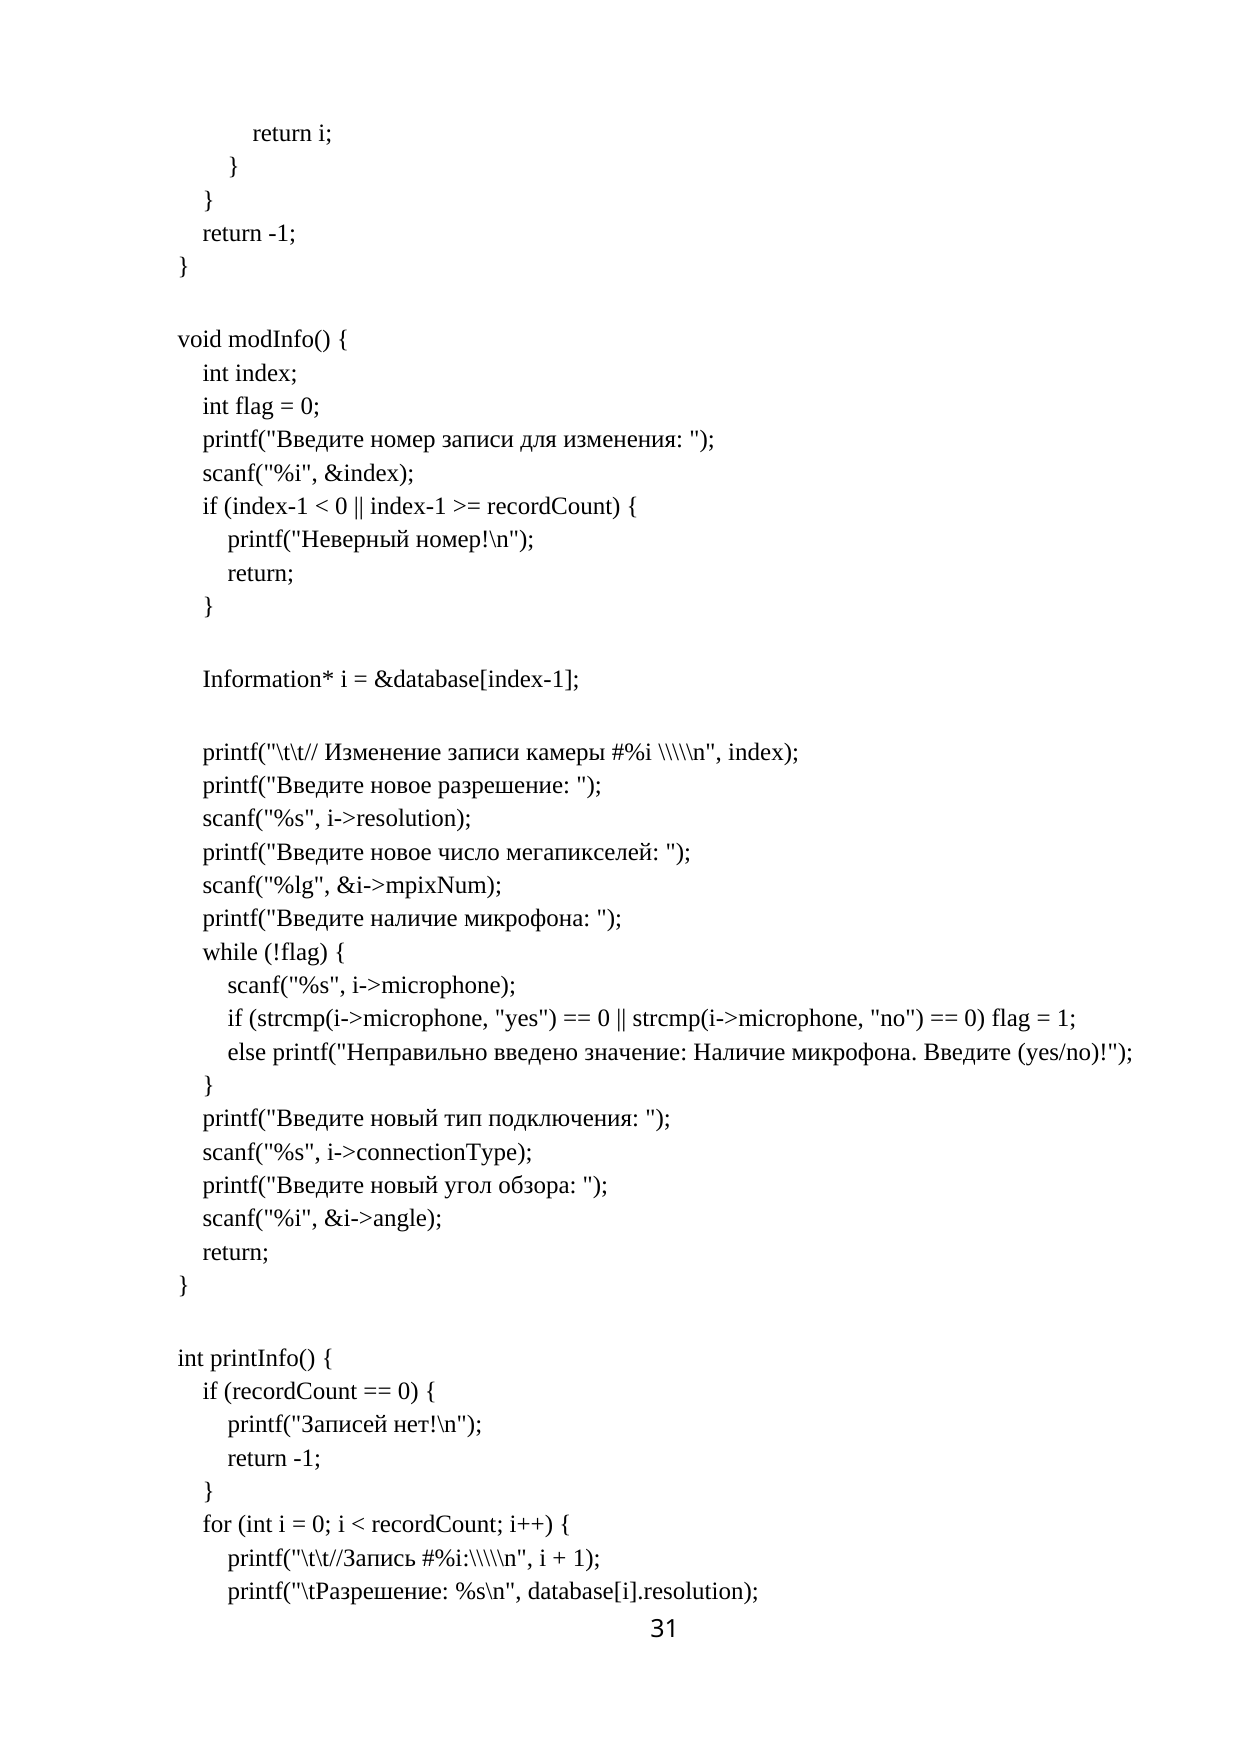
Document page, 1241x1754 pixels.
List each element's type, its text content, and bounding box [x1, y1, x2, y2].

list if (strcmp(i->microphone, "yes") == 0 || strcmp(i->microphone, "no") == 0) flag = 1; [177, 1003, 1152, 1032]
list return; [177, 558, 1152, 586]
list scanf("%s", i->microphone); [177, 970, 1152, 999]
list return; [177, 1237, 1152, 1265]
list printf("Введите новый тип подключения: "); [177, 1103, 1152, 1132]
list scanf("%s", i->resolution); [177, 803, 1152, 832]
list printf("Записей нет!\n"); [177, 1409, 1152, 1438]
list scanf("%lg", &i->mpixNum); [177, 870, 1152, 899]
list if (index-1 < 0 || index-1 >= recordCount) { [177, 491, 1152, 520]
list else printf("Неправильно введено значение: Наличие микрофона. Введите (yes/no)!"); [177, 1037, 1152, 1065]
list scanf("%s", i->connectionType); [177, 1137, 1152, 1165]
list printf("Введите новое число мегапикселей: "); [177, 837, 1152, 865]
list } [177, 151, 1152, 180]
list printf("Введите номер записи для изменения: "); [177, 424, 1152, 453]
list printf("Введите новый угол обзора: "); [177, 1170, 1152, 1199]
list void modInfo() { [177, 324, 1152, 353]
list while (!flag) { [177, 937, 1152, 965]
list printf("\tРазрешение: %s\n", database[i].resolution); [177, 1576, 1152, 1605]
list int printInfo() { [177, 1343, 1152, 1371]
list } [177, 1070, 1152, 1099]
list } [177, 1476, 1152, 1505]
list } [177, 251, 1152, 280]
list return i; [177, 118, 1152, 147]
list scanf("%i", &index); [177, 458, 1152, 486]
list if (recordCount == 0) { [177, 1376, 1152, 1405]
list printf("Неверный номер!\n"); [177, 524, 1152, 553]
list return -1; [177, 1443, 1152, 1471]
list } [177, 1270, 1152, 1299]
list int flag = 0; [177, 391, 1152, 420]
list int index; [177, 358, 1152, 386]
list printf("Введите новое разрешение: "); [177, 770, 1152, 799]
list printf("\t\t//Запись #%i:\\\\\n", i + 1); [177, 1543, 1152, 1571]
list scanf("%i", &i->angle); [177, 1203, 1152, 1232]
list printf("\t\t// Изменение записи камеры #%i \\\\\n", index); [177, 737, 1152, 765]
list printf("Введите наличие микрофона: "); [177, 903, 1152, 932]
list for (int i = 0; i < recordCount; i++) { [177, 1509, 1152, 1538]
list Information* i = &database[index-1]; [177, 664, 1152, 692]
list } [177, 591, 1152, 620]
list } [177, 185, 1152, 213]
list return -1; [177, 218, 1152, 247]
